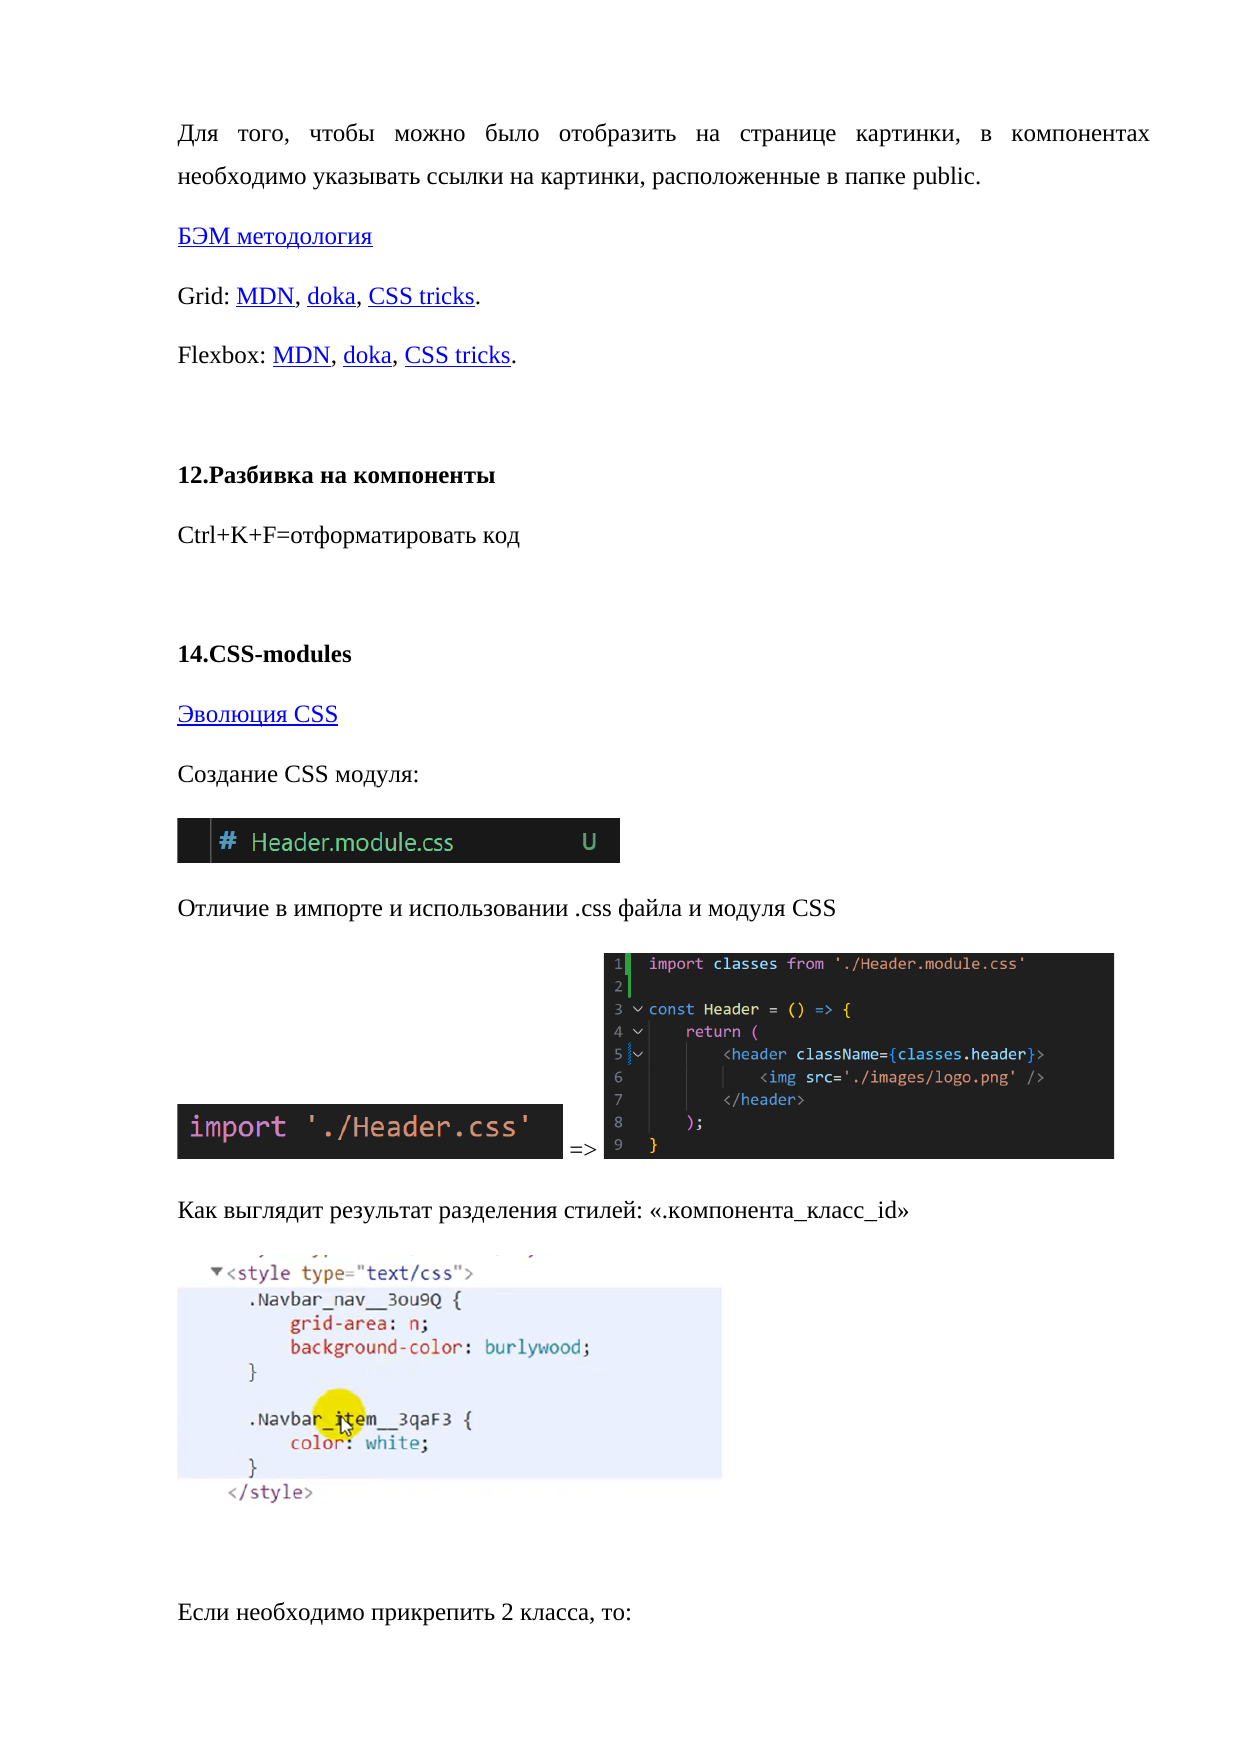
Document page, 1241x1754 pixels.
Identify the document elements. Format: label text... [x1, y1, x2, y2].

text 14.CSS-modules [177, 639, 1152, 668]
text Создание CSS модуля: [177, 759, 1152, 788]
text Если необходимо прикрепить 2 класса, то: [177, 1597, 1152, 1626]
text 12.Разбивка на компоненты [177, 460, 1152, 489]
text Эволюция CSS [177, 699, 1152, 728]
picture [177, 1104, 563, 1159]
text Как выглядит результат разделения стилей: «.компонента_класс_id» [177, 1195, 1152, 1224]
text Отличие в импорте и использовании .css файла и модуля CSS [177, 893, 1152, 922]
text Для того, чтобы можно было отобразить на странице картинки, в компонентах необходимо указывать ссылки на картинки, расположенные в папке public. [177, 118, 1152, 190]
text Grid: MDN, doka, CSS tricks. [177, 281, 1152, 309]
text БЭМ методология [177, 221, 1152, 250]
text Flexbox: MDN, doka, CSS tricks. [177, 341, 1152, 369]
picture [177, 1255, 722, 1507]
picture [603, 953, 1115, 1159]
picture [177, 818, 620, 863]
text Ctrl+K+F=отформатировать код [177, 520, 1152, 549]
